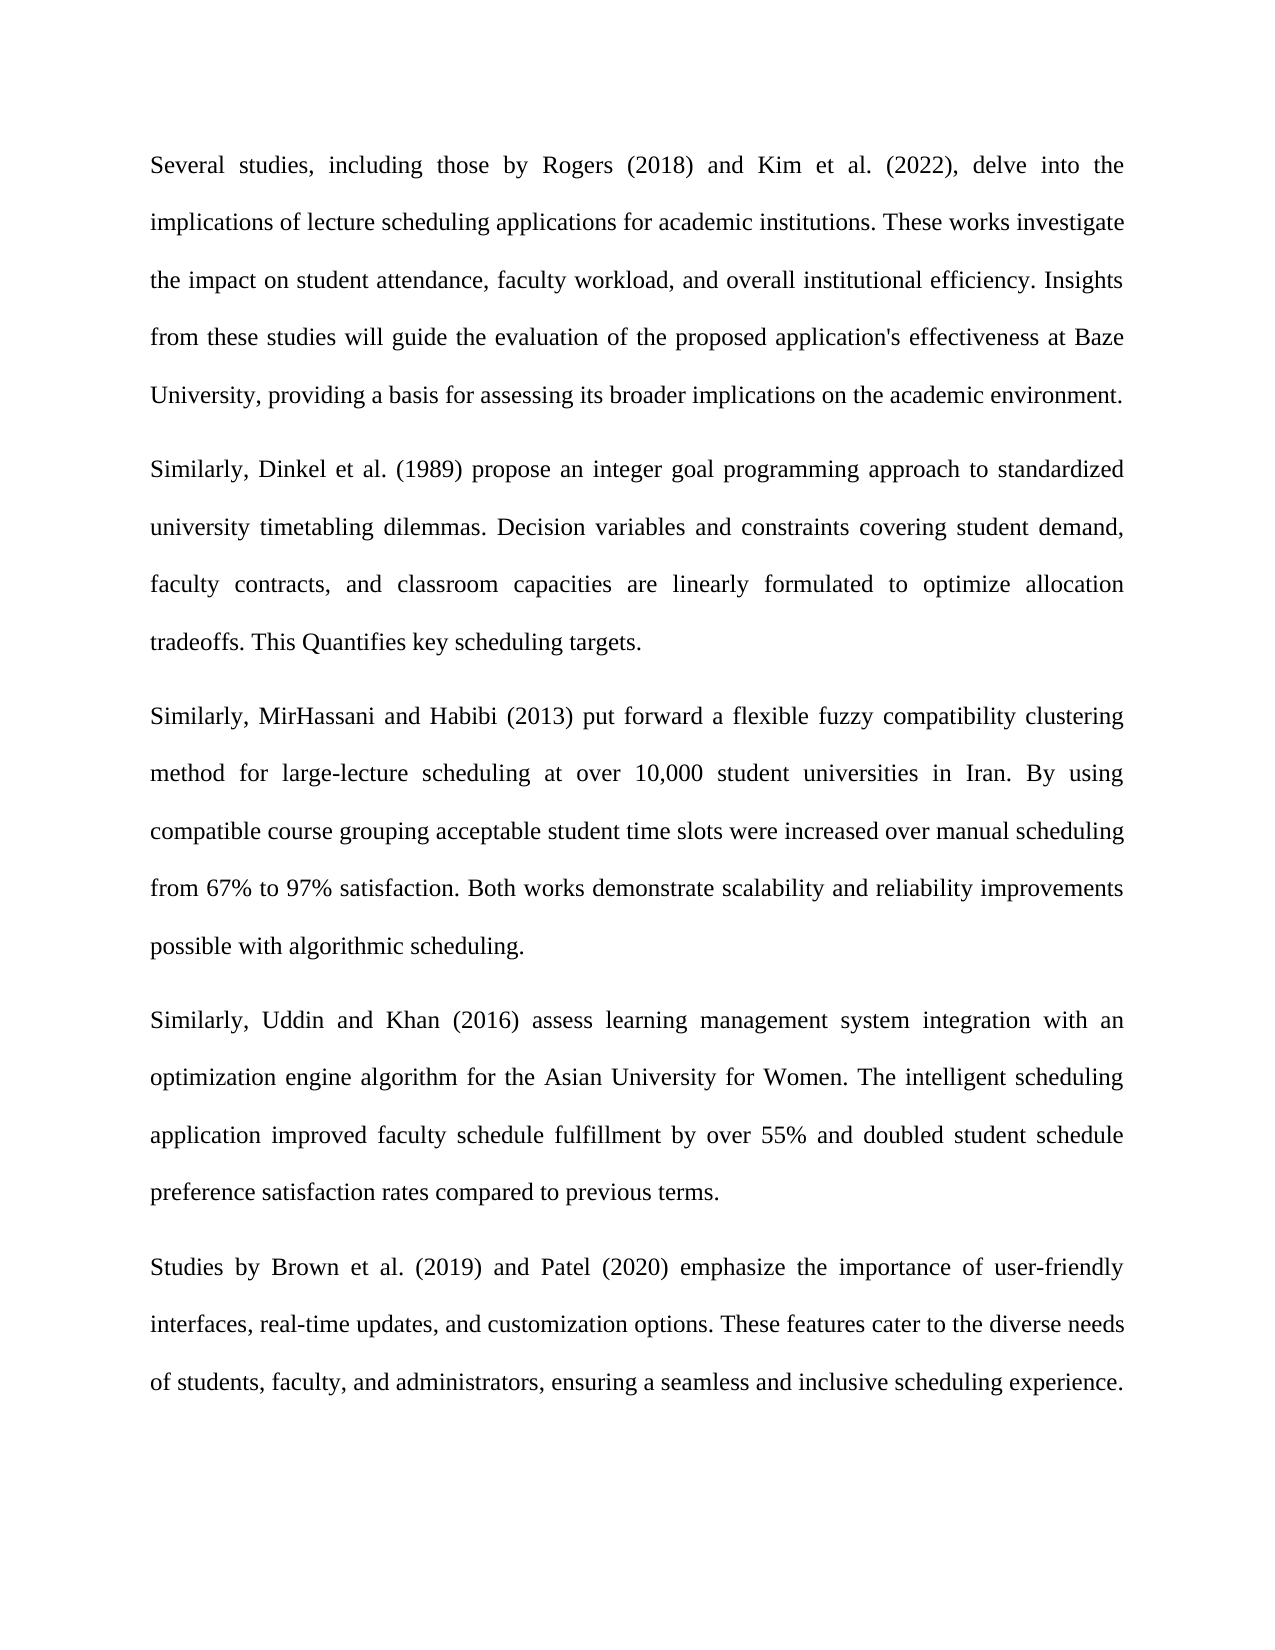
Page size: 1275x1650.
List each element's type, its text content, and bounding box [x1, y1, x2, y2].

text Similarly, Dinkel et al. (1989) propose an integer goal programming approach to standardized university timetabling dilemmas. Decision variables and constraints covering student demand, faculty contracts, and classroom capacities are linearly formulated to optimize allocation tradeoffs. This Quantifies key scheduling targets. [150, 454, 1125, 655]
text Several studies, including those by Rogers (2018) and Kim et al. (2022), delve into the implications of lecture scheduling applications for academic institutions. These works investigate the impact on student attendance, faculty workload, and overall institutional efficiency. Insights from these studies will guide the evaluation of the proposed application's effectiveness at Baze University, providing a basis for assessing its broader implications on the academic environment. [150, 150, 1125, 409]
text Similarly, MirHassani and Habibi (2013) put forward a flexible fuzzy compatibility clustering method for large-lecture scheduling at over 10,000 student universities in Iran. By using compatible course grouping acceptable student time slots were increased over manual scheduling from 67% to 97% satisfaction. Both works demonstrate scalability and reliability improvements possible with algorithmic scheduling. [150, 701, 1125, 959]
text Similarly, Uddin and Khan (2016) assess learning management system integration with an optimization engine algorithm for the Asian University for Women. The intelligent scheduling application improved faculty schedule fulfillment by over 55% and doubled student schedule preference satisfaction rates compared to previous terms. [150, 1005, 1125, 1206]
text Studies by Brown et al. (2019) and Patel (2020) emphasize the importance of user-friendly interfaces, real-time updates, and customization options. These features cater to the diverse needs of students, faculty, and administrators, ensuring a seamless and inclusive scheduling experience. [150, 1252, 1125, 1395]
